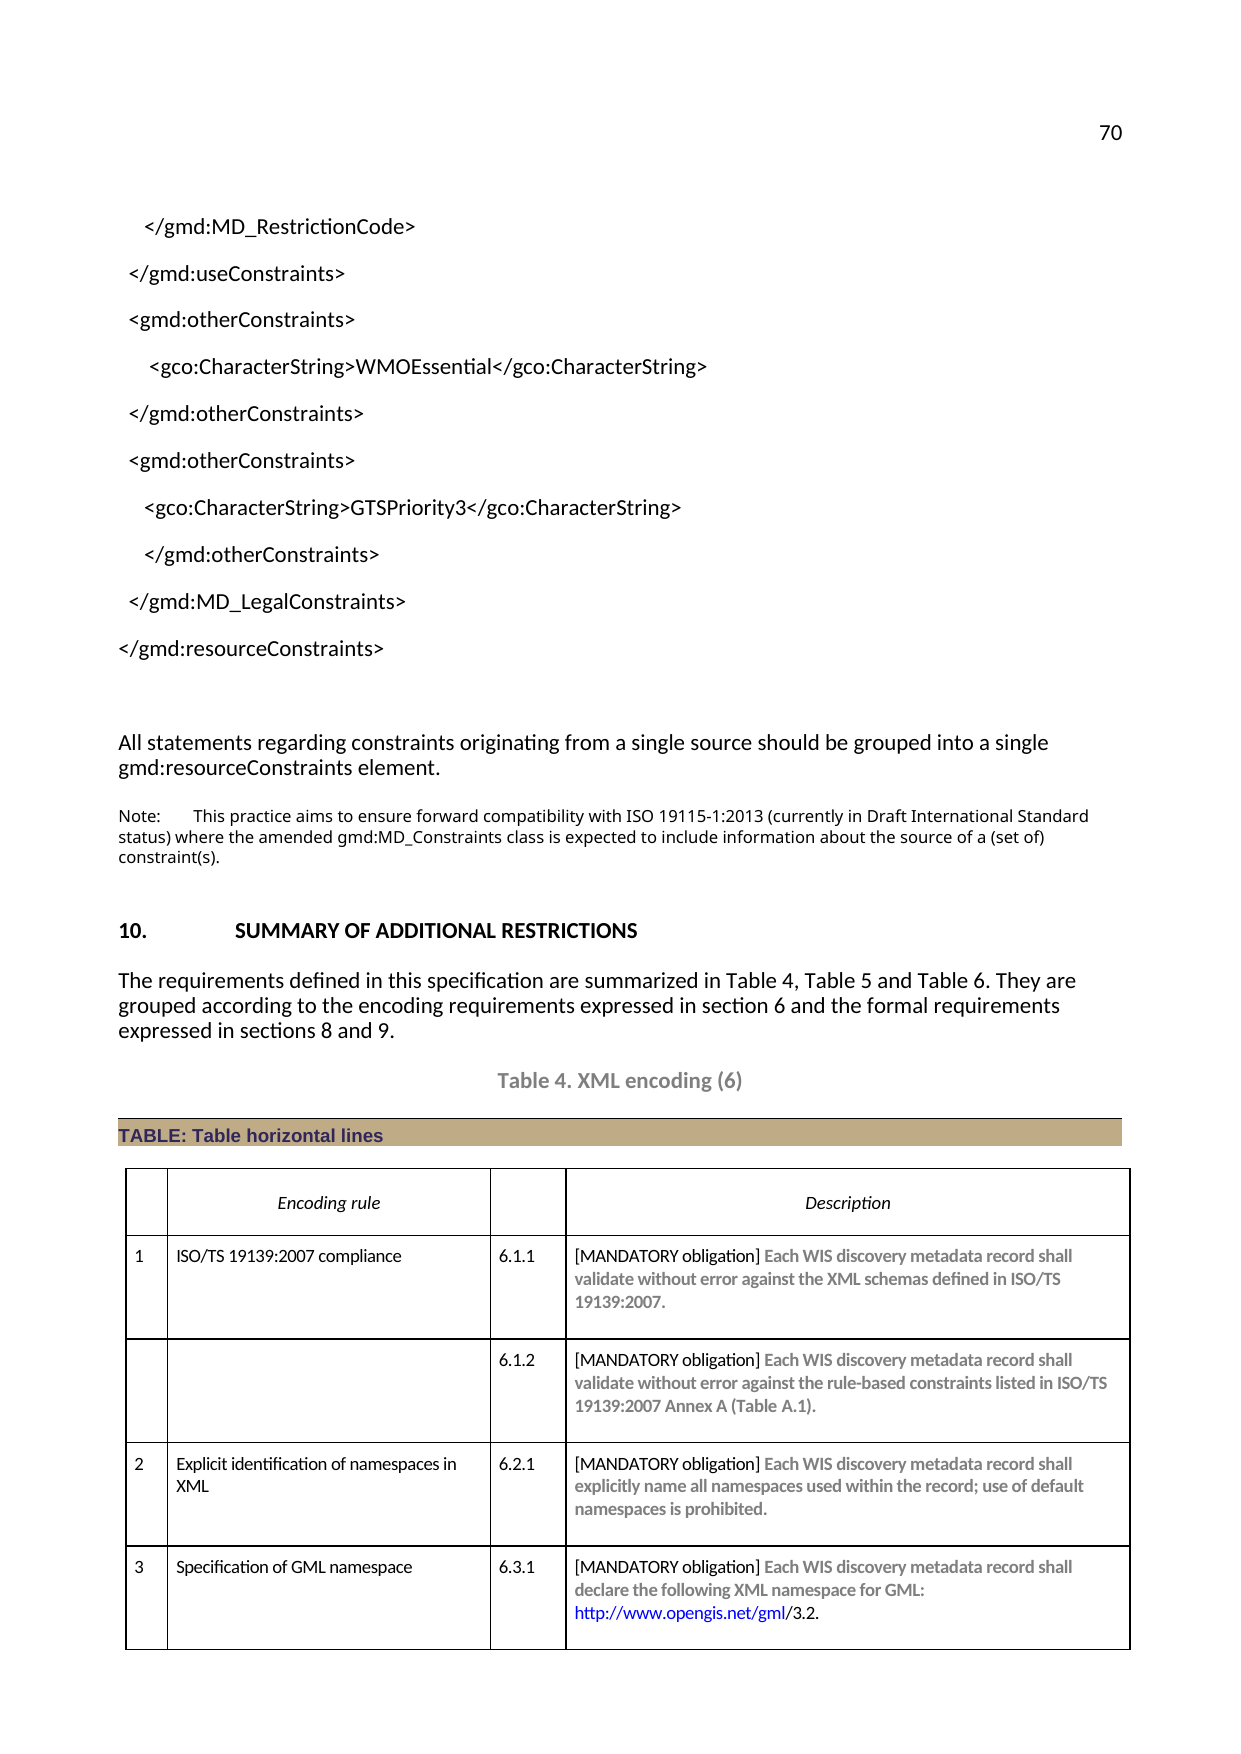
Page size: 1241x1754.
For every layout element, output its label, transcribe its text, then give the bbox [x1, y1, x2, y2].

text </gmd:MD_RestrictionCode> [118, 212, 1122, 240]
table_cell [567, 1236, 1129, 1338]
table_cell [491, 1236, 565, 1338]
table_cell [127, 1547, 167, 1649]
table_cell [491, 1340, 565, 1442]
text </gmd:resourceConstraints> [118, 634, 1122, 662]
text All statements regarding constraints originating from a single source should be grouped into a single gmd:resourceConstraints element. [118, 731, 1122, 781]
text <gmd:otherConstraints> [118, 446, 1122, 474]
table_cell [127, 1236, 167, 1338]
text Table 4. XML encoding (6) [118, 1068, 1122, 1093]
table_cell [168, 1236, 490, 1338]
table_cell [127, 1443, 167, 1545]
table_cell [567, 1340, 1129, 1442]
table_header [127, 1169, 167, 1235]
subtitle 10. SUMMARY OF ADDITIONAL RESTRICTIONS [118, 918, 1122, 943]
text The requirements defined in this specification are summarized in Table 4, Table 5 and Table 6. They are grouped according to the encoding requirements expressed in section 6 and the formal requirements expressed in sections 8 and 9. [118, 968, 1122, 1043]
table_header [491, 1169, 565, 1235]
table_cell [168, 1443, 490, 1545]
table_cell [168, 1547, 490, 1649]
text <gco:CharacterString>WMOEssential</gco:CharacterString> [118, 352, 1122, 380]
text </gmd:useConstraints> [118, 259, 1122, 287]
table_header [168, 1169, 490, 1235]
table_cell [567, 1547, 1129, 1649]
text </gmd:otherConstraints> [118, 399, 1122, 427]
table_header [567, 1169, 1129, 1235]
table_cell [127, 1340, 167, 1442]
text <gmd:otherConstraints> [118, 306, 1122, 333]
text </gmd:MD_LegalConstraints> [118, 587, 1122, 615]
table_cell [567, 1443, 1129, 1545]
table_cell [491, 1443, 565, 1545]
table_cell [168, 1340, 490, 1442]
text Note: This practice aims to ensure forward compatibility with ISO 19115-1:2013 (currently in Draft International Standard status) where the amended gmd:MD_Constraints class is expected to include information about the source of a (set of) constraint(s). [118, 806, 1122, 868]
text <gco:CharacterString>GTSPriority3</gco:CharacterString> [118, 493, 1122, 521]
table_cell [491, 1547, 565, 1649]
text </gmd:otherConstraints> [118, 540, 1122, 568]
